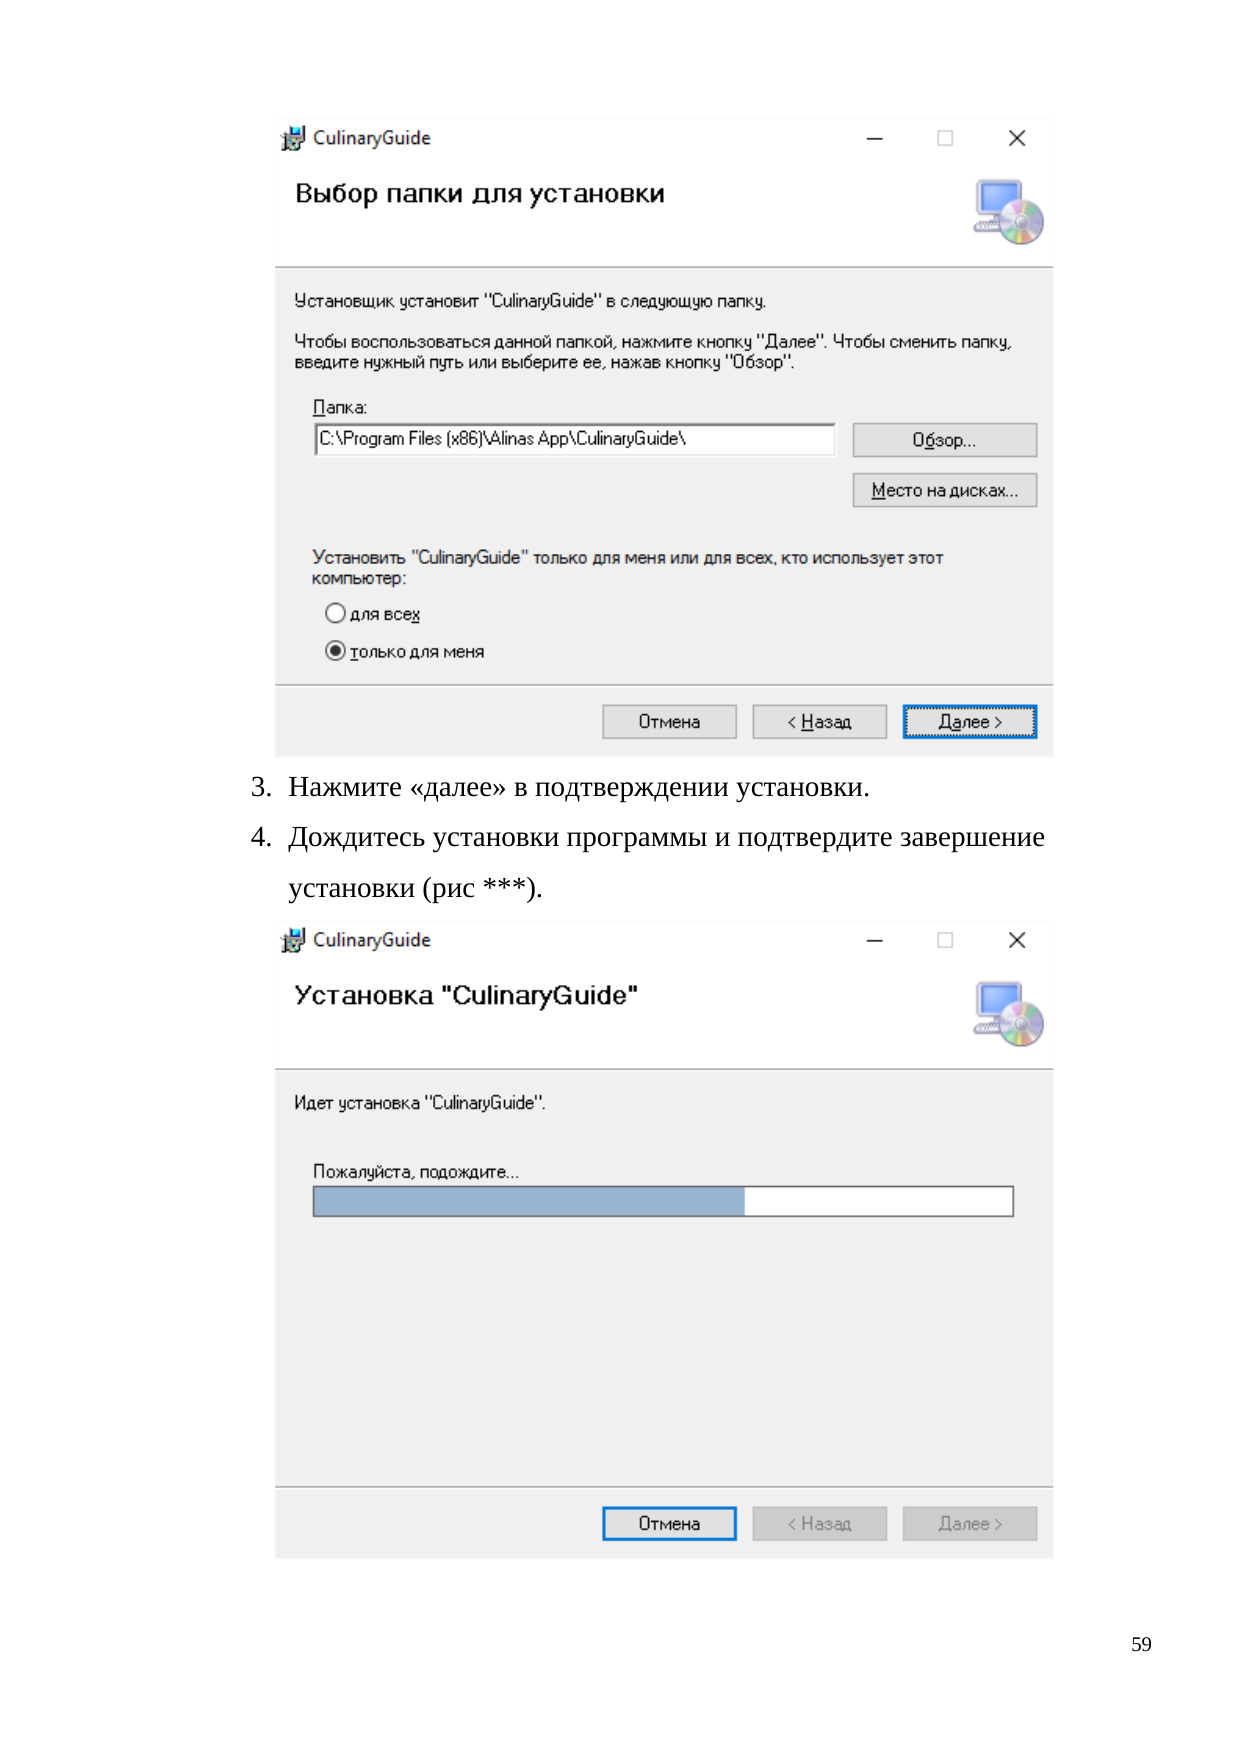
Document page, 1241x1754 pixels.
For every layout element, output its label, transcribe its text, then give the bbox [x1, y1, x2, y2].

list Дождитесь установки программы и подтвердите завершение установки (рис ***). [251, 819, 1152, 903]
picture [274, 920, 1055, 1560]
picture [274, 118, 1055, 758]
list Нажмите «далее» в подтверждении установки. [251, 769, 1152, 803]
